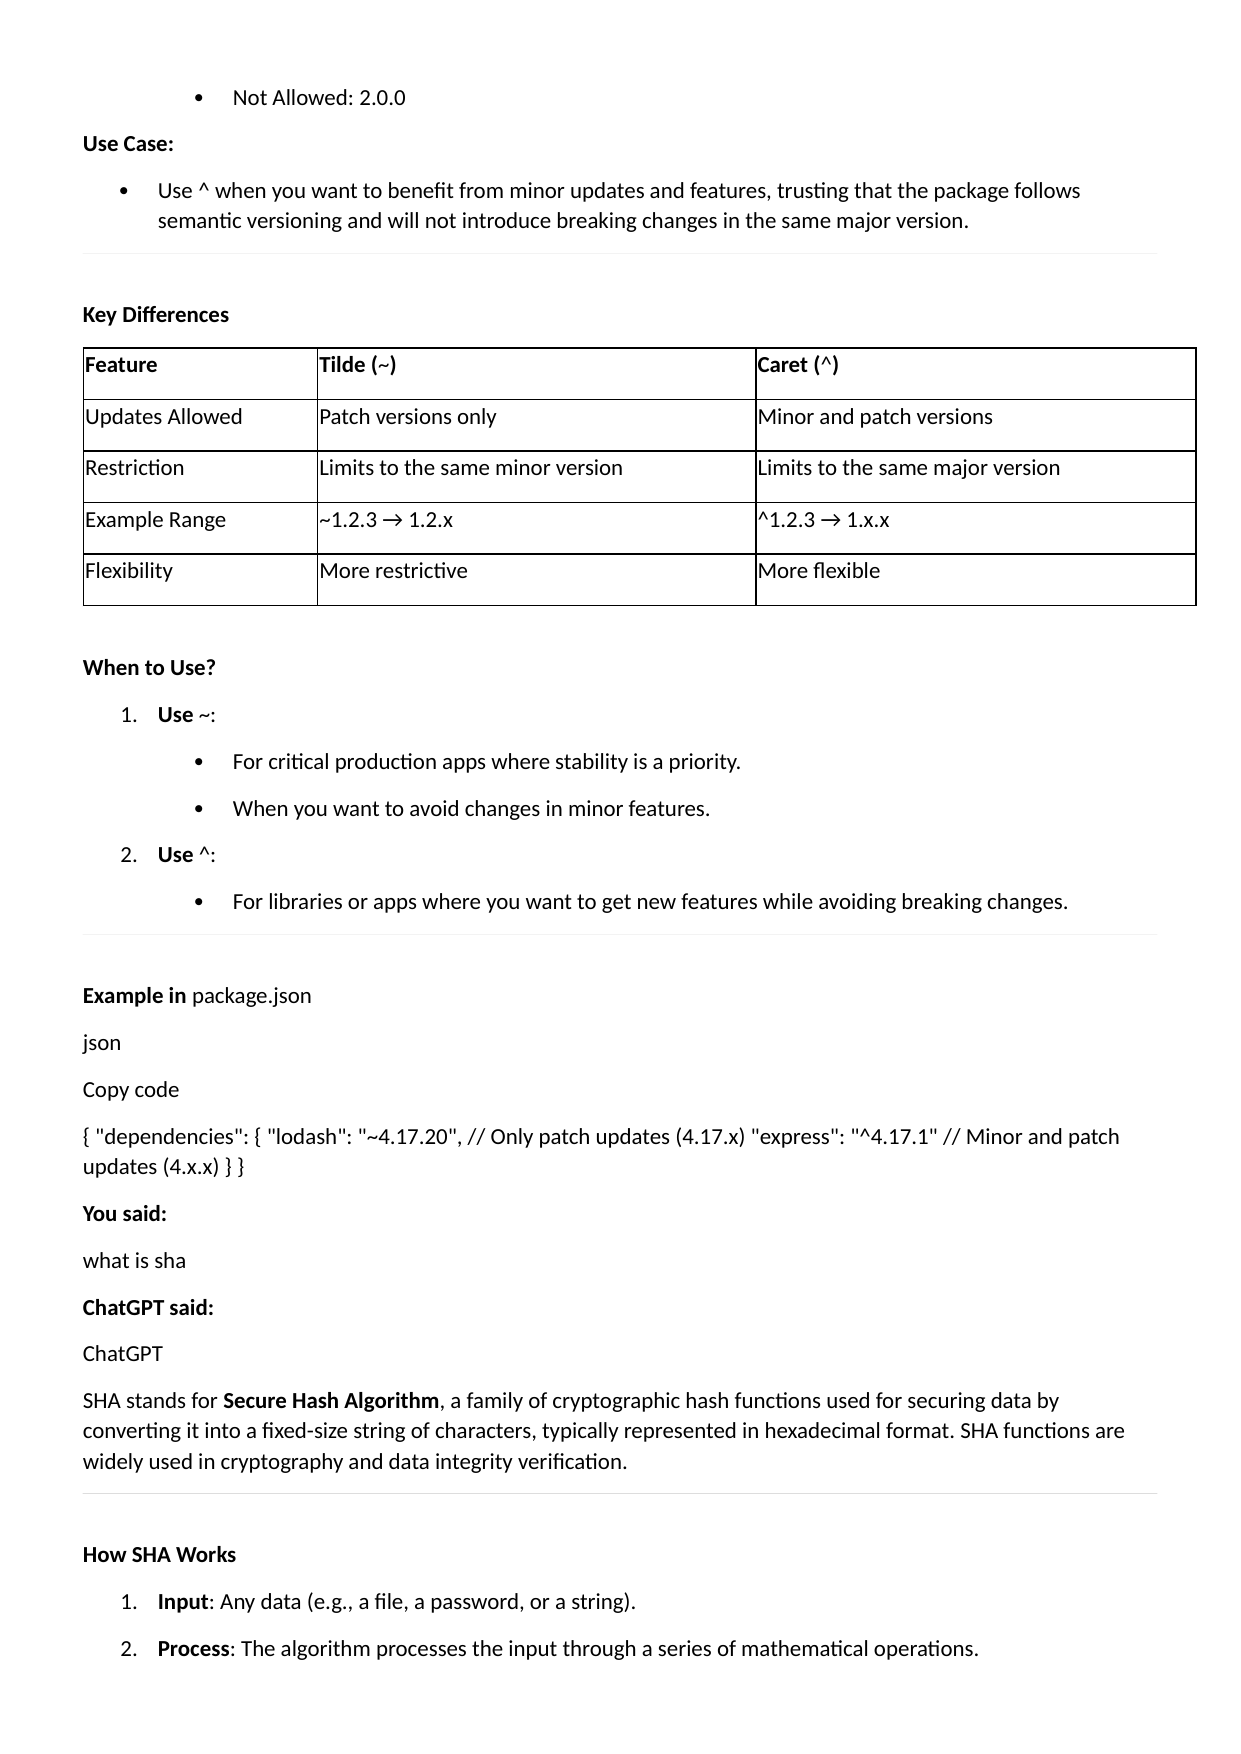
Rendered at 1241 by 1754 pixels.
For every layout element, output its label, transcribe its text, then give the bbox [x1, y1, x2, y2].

table_cell Flexibility [84, 555, 317, 604]
text { "dependencies": { "lodash": "~4.17.20", // Only patch updates (4.17.x) "express": "^4.17.1" // Minor and patch updates (4.x.x) } } [83, 1122, 1157, 1180]
table_cell Updates Allowed [84, 400, 317, 450]
text Copy code [83, 1075, 1157, 1103]
table_cell Example Range [84, 503, 317, 553]
list Process: The algorithm processes the input through a series of mathematical operations. [120, 1634, 1157, 1662]
list Input: Any data (e.g., a file, a password, or a string). [120, 1587, 1157, 1615]
table_cell Patch versions only [318, 400, 755, 450]
text You said: [83, 1199, 1157, 1227]
list For libraries or apps where you want to get new features while avoiding breaking changes. [195, 887, 1157, 915]
list Use ~: [120, 700, 1157, 728]
table_header Tilde (~) [318, 349, 755, 399]
table_cell Limits to the same minor version [318, 452, 755, 502]
text When to Use? [83, 653, 1157, 681]
text what is sha [83, 1246, 1157, 1274]
table_cell ~1.2.3 → 1.2.x [318, 503, 755, 553]
table_cell Minor and patch versions [757, 400, 1195, 450]
table_cell More restrictive [318, 555, 755, 604]
list Use ^ when you want to benefit from minor updates and features, trusting that the package follows semantic versioning and will not introduce breaking changes in the same major version. [120, 176, 1157, 235]
list Not Allowed: 2.0.0 [195, 83, 1157, 111]
text Key Differences [83, 300, 1157, 328]
table_cell Limits to the same major version [757, 452, 1195, 502]
text Use Case: [83, 129, 1157, 158]
table_cell ^1.2.3 → 1.x.x [757, 503, 1195, 553]
list Use ^: [120, 841, 1157, 868]
text json [83, 1028, 1157, 1056]
table_cell Restriction [84, 452, 317, 502]
list For critical production apps where stability is a priority. [195, 747, 1157, 775]
text SHA stands for Secure Hash Algorithm, a family of cryptographic hash functions used for securing data by converting it into a fixed-size string of characters, typically represented in hexadecimal format. SHA functions are widely used in cryptography and data integrity verification. [83, 1386, 1157, 1475]
table_cell More flexible [757, 555, 1195, 604]
text How SHA Works [83, 1541, 1157, 1568]
list When you want to avoid changes in minor features. [195, 794, 1157, 822]
text ChatGPT [83, 1339, 1157, 1367]
table_header Feature [84, 349, 317, 399]
text Example in package.json [83, 981, 1157, 1009]
table_header Caret (^) [757, 349, 1195, 399]
text ChatGPT said: [83, 1293, 1157, 1321]
